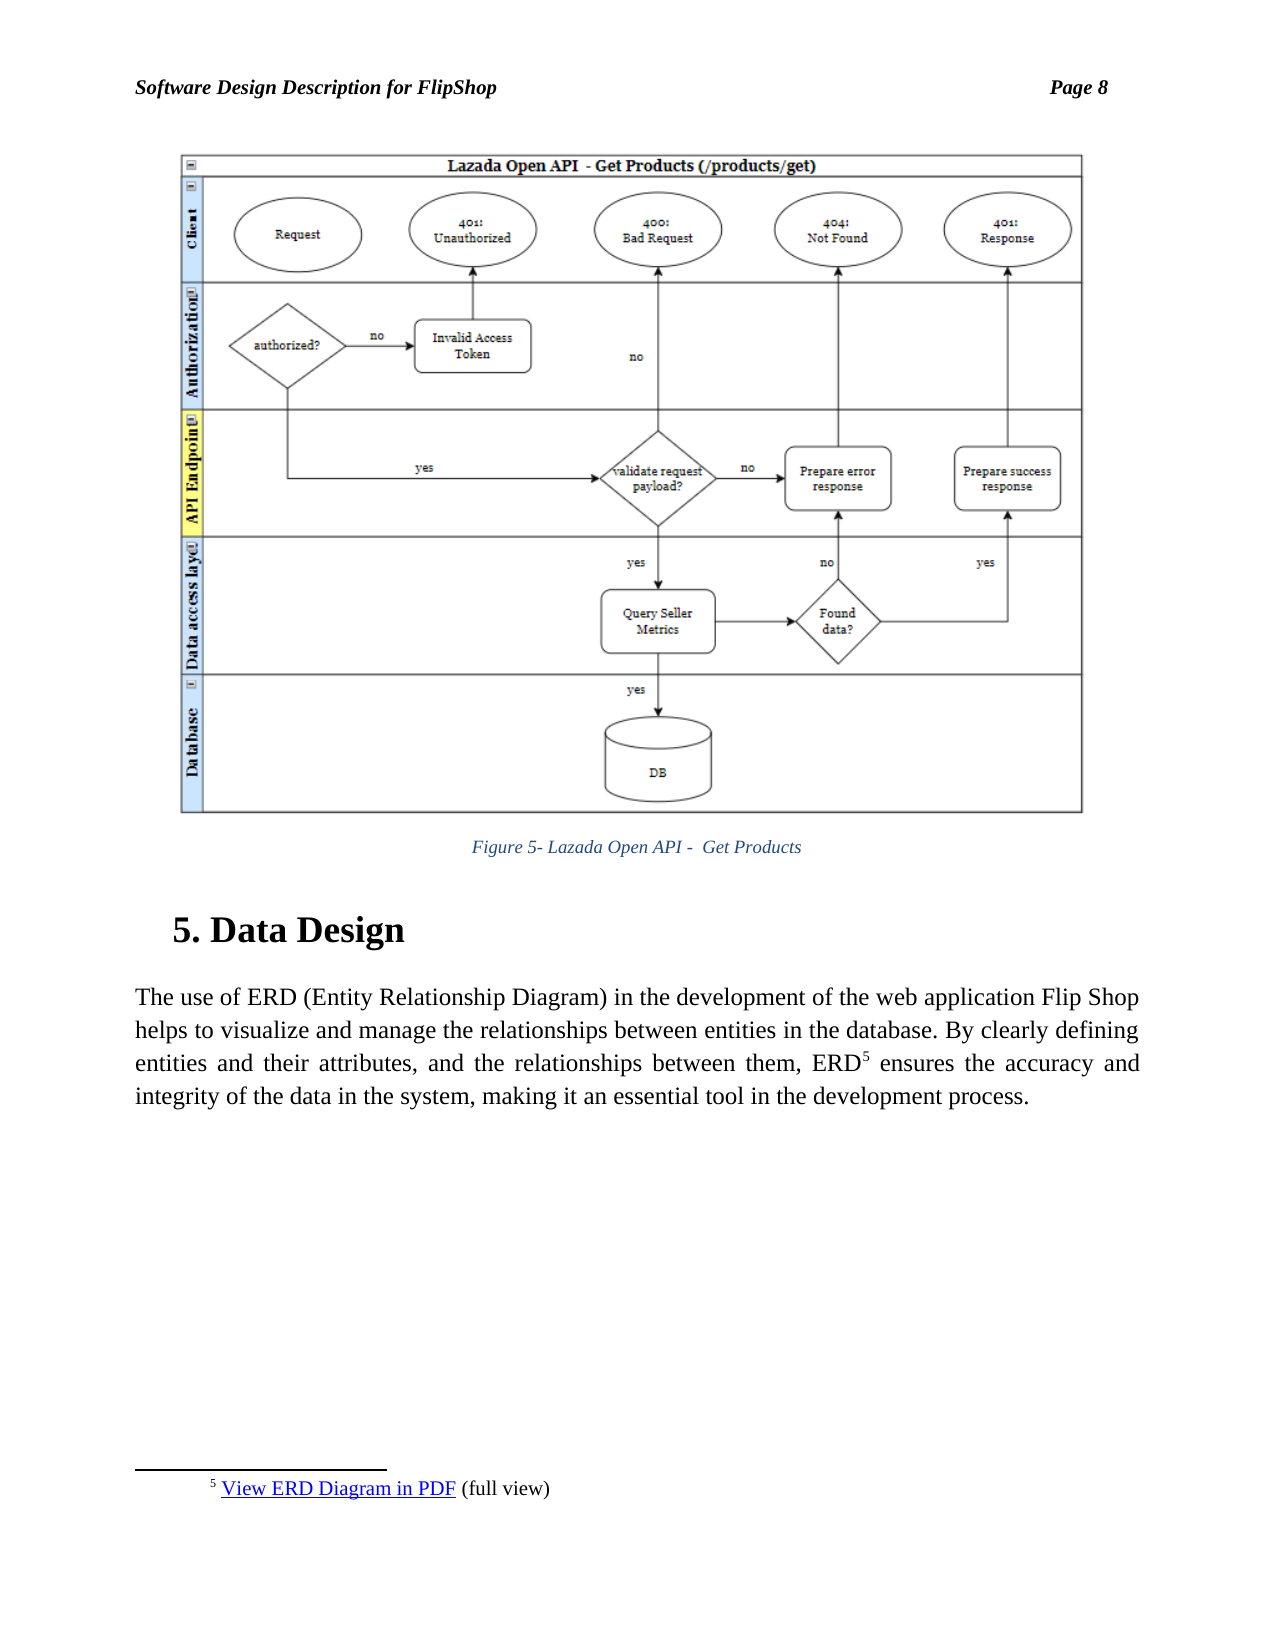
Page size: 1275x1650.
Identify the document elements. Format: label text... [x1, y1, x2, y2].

text Figure 5- Lazada Open API - Get Products [135, 836, 1140, 857]
list The use of ERD (Entity Relationship Diagram) in the development of the web application Flip Shop helps to visualize and manage the relationships between entities in the database. By clearly defining entities and their attributes, and the relationships between them, ERD ensures the accuracy and integrity of the data in the system, making it an essential tool in the development process. [135, 982, 1140, 1110]
subtitle Data Design [172, 907, 1140, 951]
